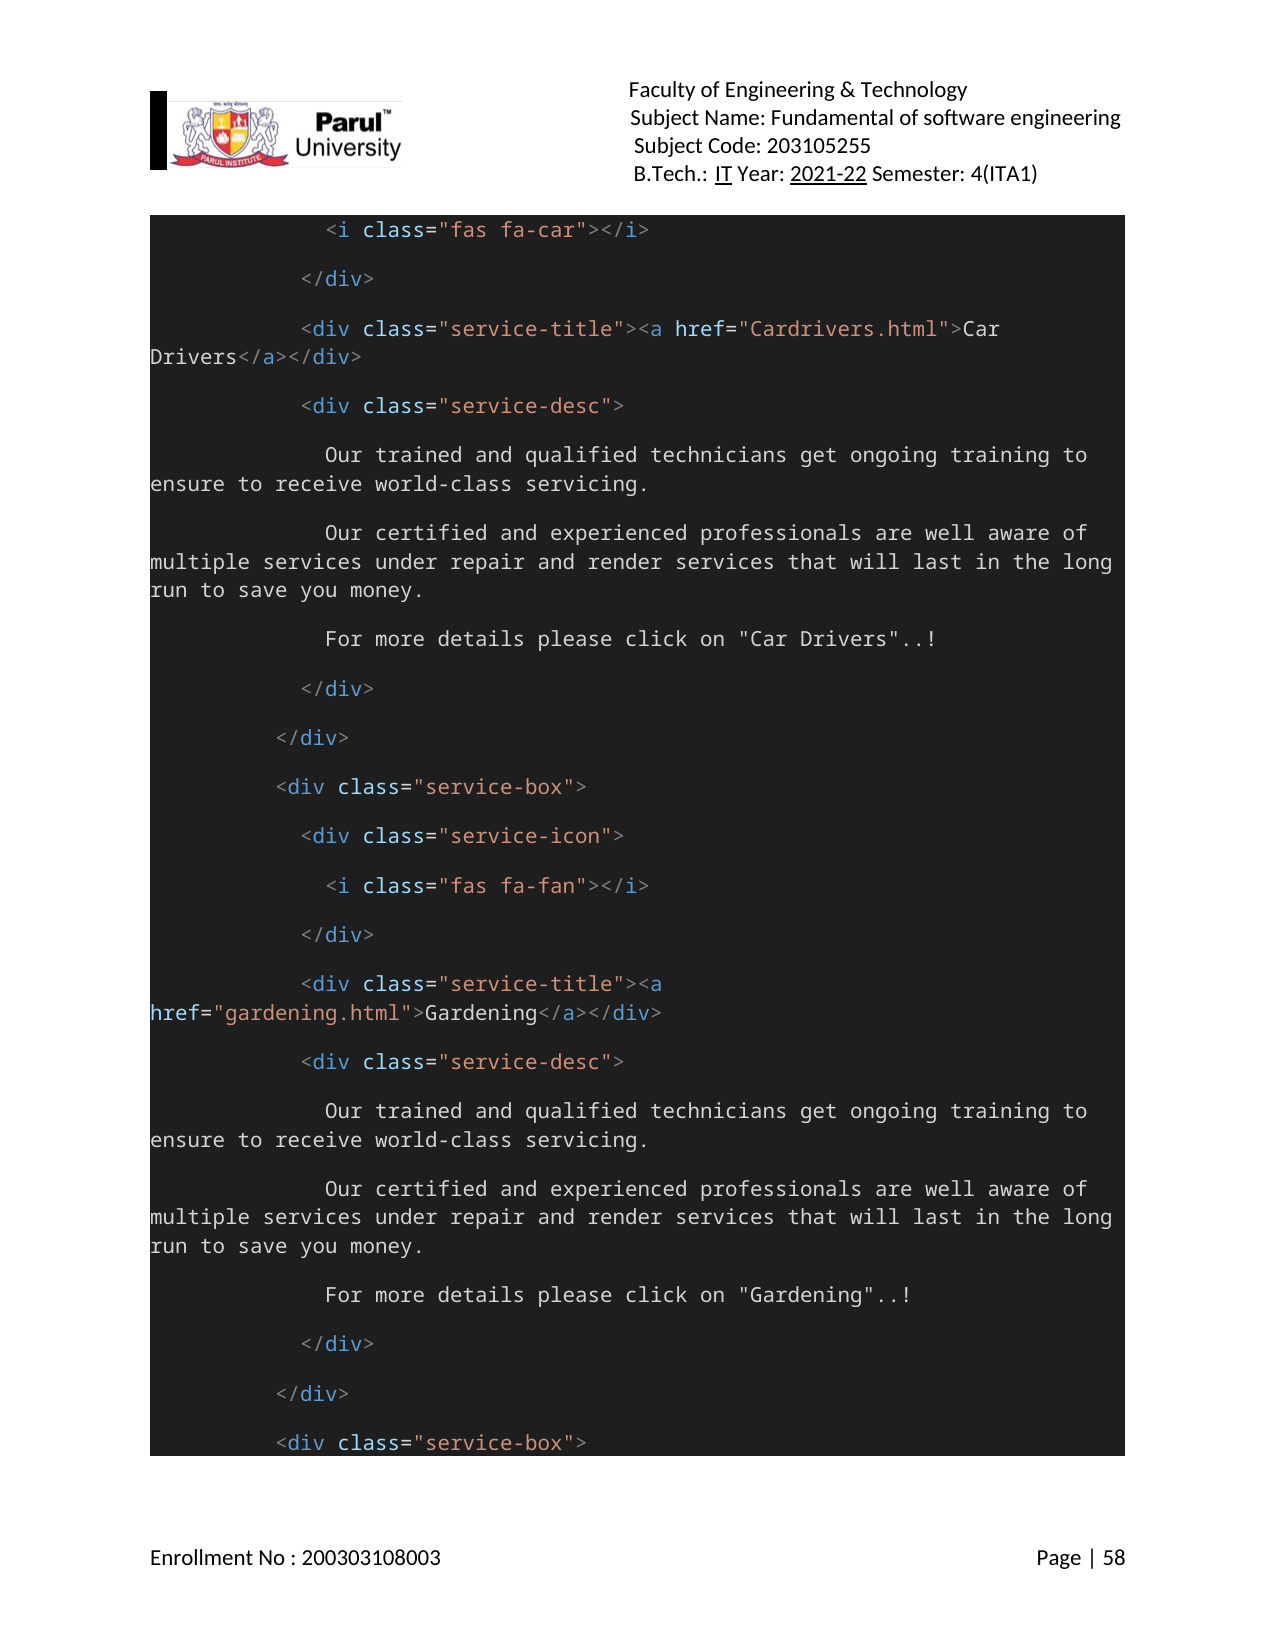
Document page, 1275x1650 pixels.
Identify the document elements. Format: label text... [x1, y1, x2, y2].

text </div> [150, 1379, 1125, 1407]
text Our trained and qualified technicians get ongoing training to ensure to receive world-class servicing. [150, 441, 1125, 497]
text <div class="service-title"><a href="gardening.html">Gardening</a></div> [150, 969, 1125, 1026]
text Our certified and experienced professionals are well aware of multiple services under repair and render services that will last in the long run to save you money. [150, 518, 1125, 604]
text </div> [150, 920, 1125, 948]
text <i class="fas fa-fan"></i> [150, 871, 1125, 899]
text <div class="service-box"> [150, 772, 1125, 801]
text </div> [150, 264, 1125, 293]
text <div class="service-desc"> [150, 1047, 1125, 1076]
text </div> [150, 723, 1125, 751]
text <div class="service-icon"> [150, 822, 1125, 850]
text <div class="service-desc"> [150, 391, 1125, 420]
picture [150, 91, 402, 170]
text </div> [150, 674, 1125, 702]
text Our trained and qualified technicians get ongoing training to ensure to receive world-class servicing. [150, 1096, 1125, 1153]
text Our certified and experienced professionals are well aware of multiple services under repair and render services that will last in the long run to save you money. [150, 1174, 1125, 1259]
text <div class="service-box"> [150, 1428, 1125, 1456]
text For more details please click on "Car Drivers"..! [150, 624, 1125, 653]
text <div class="service-title"><a href="Cardrivers.html">Car Drivers</a></div> [150, 314, 1125, 371]
text </div> [150, 1329, 1125, 1358]
text For more details please click on "Gardening"..! [150, 1280, 1125, 1309]
text <i class="fas fa-car"></i> [150, 215, 1125, 243]
